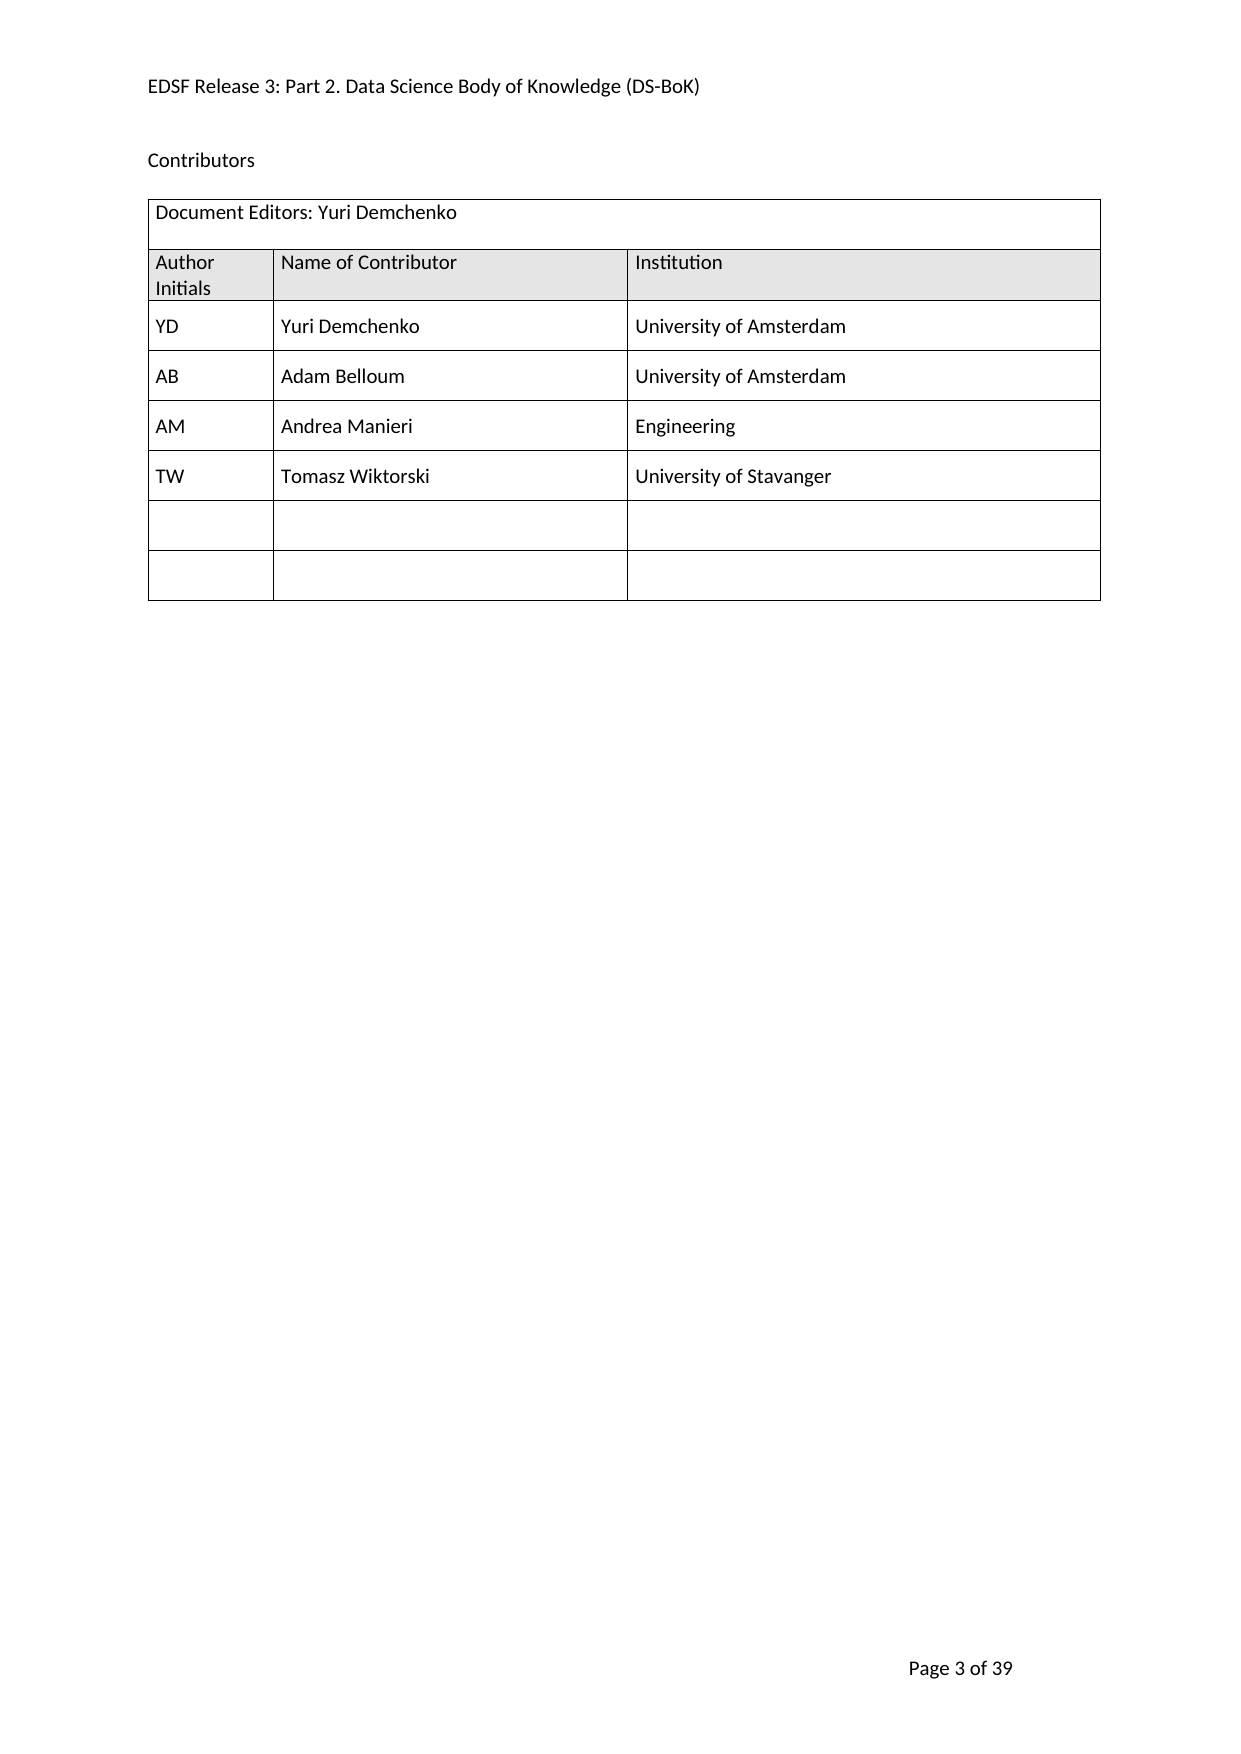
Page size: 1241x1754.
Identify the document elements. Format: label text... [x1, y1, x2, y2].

table_header Document Editors: Yuri Demchenko [149, 200, 1100, 248]
table_cell University of Amsterdam [628, 301, 1100, 350]
table_cell Name of Contributor [274, 250, 627, 300]
table_cell Author Initials [149, 250, 273, 300]
table_cell Institution [628, 250, 1100, 300]
table_cell TW [149, 451, 273, 500]
text Contributors [148, 148, 1093, 173]
table_cell Adam Belloum [274, 351, 627, 400]
table_cell [149, 551, 273, 600]
table_cell YD [149, 301, 273, 350]
table_cell AM [149, 401, 273, 450]
table_cell [628, 551, 1100, 600]
table_cell Yuri Demchenko [274, 301, 627, 350]
table_cell University of Amsterdam [628, 351, 1100, 400]
table_cell [274, 551, 627, 600]
table_cell Engineering [628, 401, 1100, 450]
table_cell [628, 501, 1100, 550]
table_cell [149, 501, 273, 550]
table_cell Tomasz Wiktorski [274, 451, 627, 500]
table_cell AB [149, 351, 273, 400]
table_cell Andrea Manieri [274, 401, 627, 450]
table_cell University of Stavanger [628, 451, 1100, 500]
table_cell [274, 501, 627, 550]
